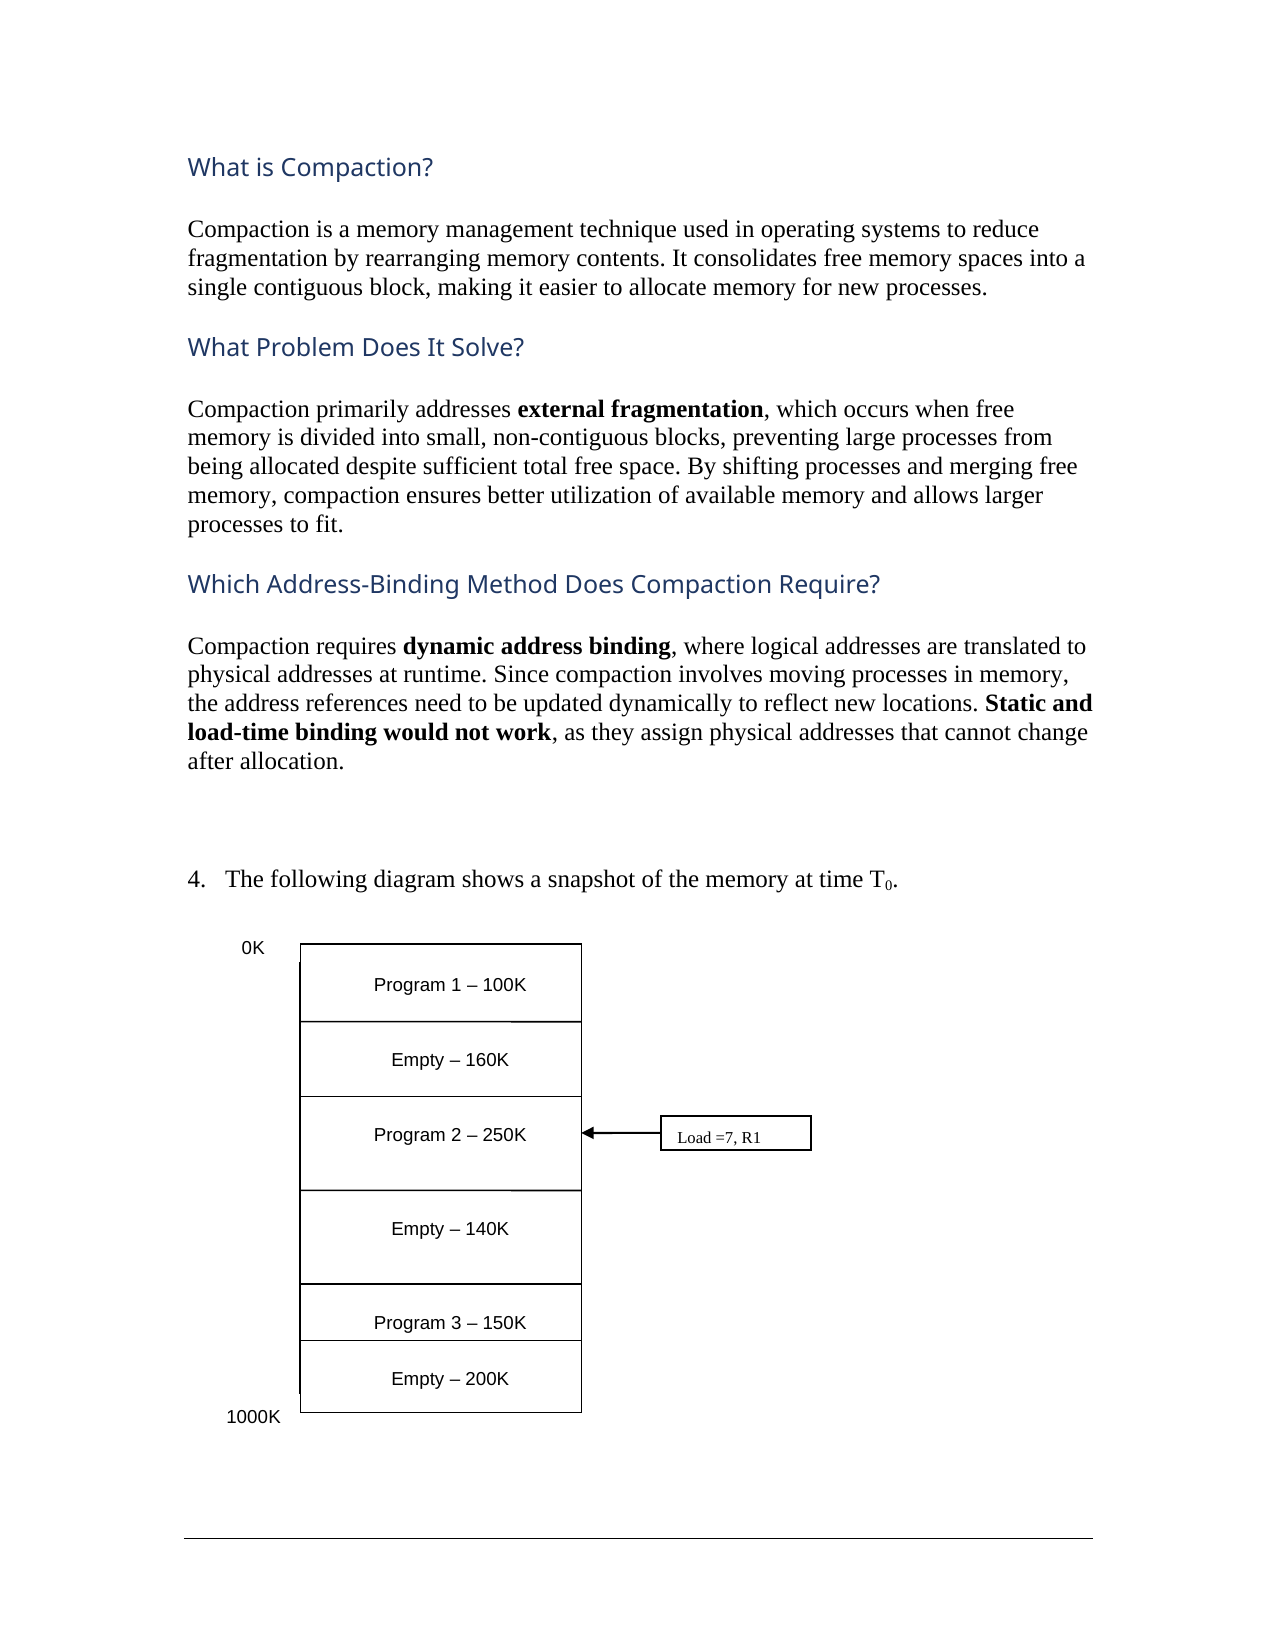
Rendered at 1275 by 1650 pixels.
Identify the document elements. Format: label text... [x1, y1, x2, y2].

subtitle What is Compaction? [187, 150, 1094, 184]
list The following diagram shows a snapshot of the memory at time T0. [187, 864, 1094, 893]
text Compaction is a memory management technique used in operating systems to reduce fragmentation by rearranging memory contents. It consolidates free memory spaces into a single contiguous block, making it easier to allocate memory for new processes. [187, 214, 1094, 300]
subtitle What Problem Does It Solve? [187, 329, 1094, 364]
subtitle Which Address-Binding Method Does Compaction Require? [187, 567, 1094, 601]
text Compaction primarily addresses external fragmentation, which occurs when free memory is divided into small, non-contiguous blocks, preventing large processes from being allocated despite sufficient total free space. By shifting processes and merging free memory, compaction ensures better utilization of available memory and allows larger processes to fit. [187, 394, 1094, 537]
text Compaction requires dynamic address binding, where logical addresses are translated to physical addresses at runtime. Since compaction involves moving processes in memory, the address references need to be updated dynamically to reflect new locations. Static and load-time binding would not work, as they assign physical addresses that cannot change after allocation. [187, 631, 1094, 774]
